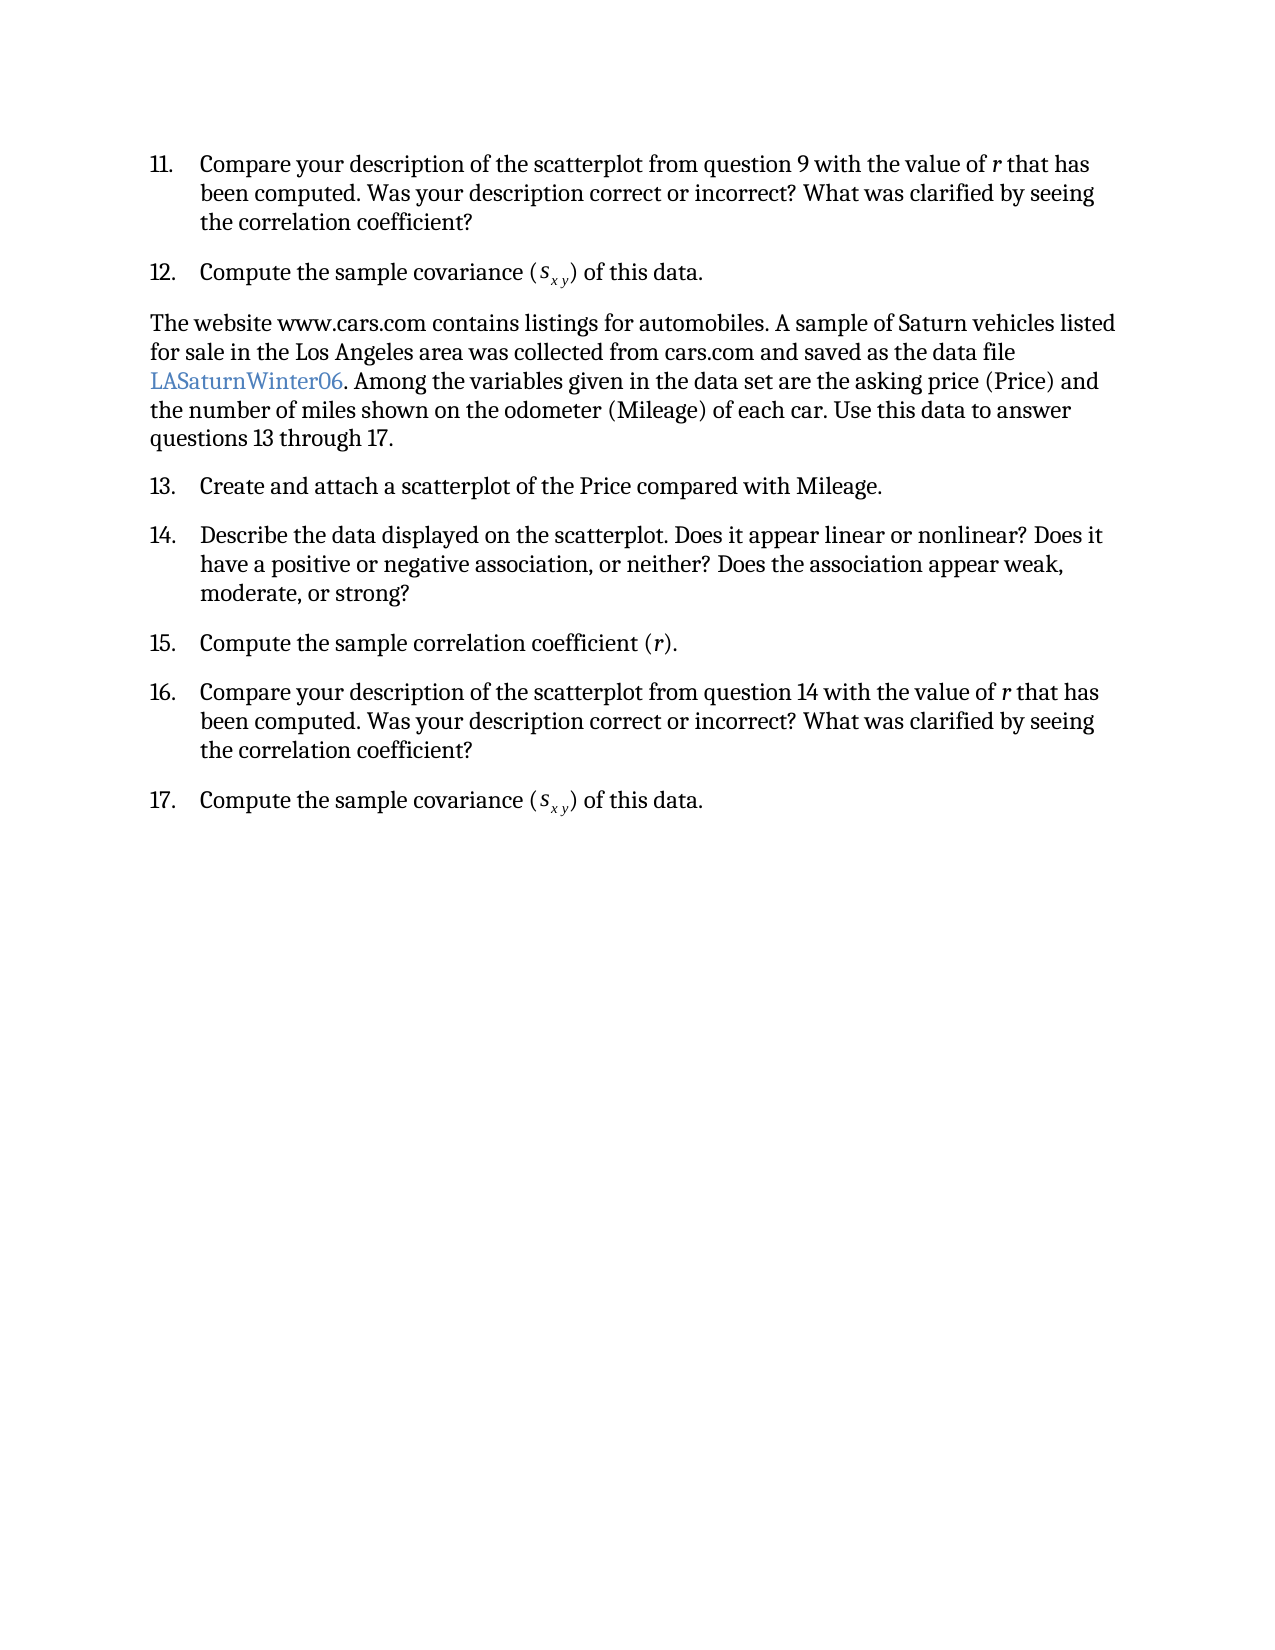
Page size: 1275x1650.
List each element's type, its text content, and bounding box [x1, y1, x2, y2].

list Compare your description of the scatterplot from question 9 with the value of r that has been computed. Was your description correct or incorrect? What was clarified by seeing the correlation coefficient? [150, 150, 1125, 236]
list Compare your description of the scatterplot from question 14 with the value of r that has been computed. Was your description correct or incorrect? What was clarified by seeing the correlation coefficient? [150, 678, 1125, 764]
text The website www.cars.com contains listings for automobiles. A sample of Saturn vehicles listed for sale in the Los Angeles area was collected from cars.com and saved as the data file LASaturnWinter06. Among the variables given in the data set are the asking price (Price) and the number of miles shown on the odometer (Mileage) of each car. Use this data to answer questions 13 through 17. [150, 309, 1125, 453]
list Compute the sample covariance () of this data. [150, 785, 1125, 816]
list Compute the sample correlation coefficient (r). [150, 628, 1125, 657]
list Compute the sample covariance () of this data. [150, 257, 1125, 288]
list Describe the data displayed on the scatterplot. Does it appear linear or nonlinear? Does it have a positive or negative association, or neither? Does the association appear weak, moderate, or strong? [150, 521, 1125, 608]
list Create and attach a scatterplot of the Price compared with Mileage. [150, 472, 1125, 501]
